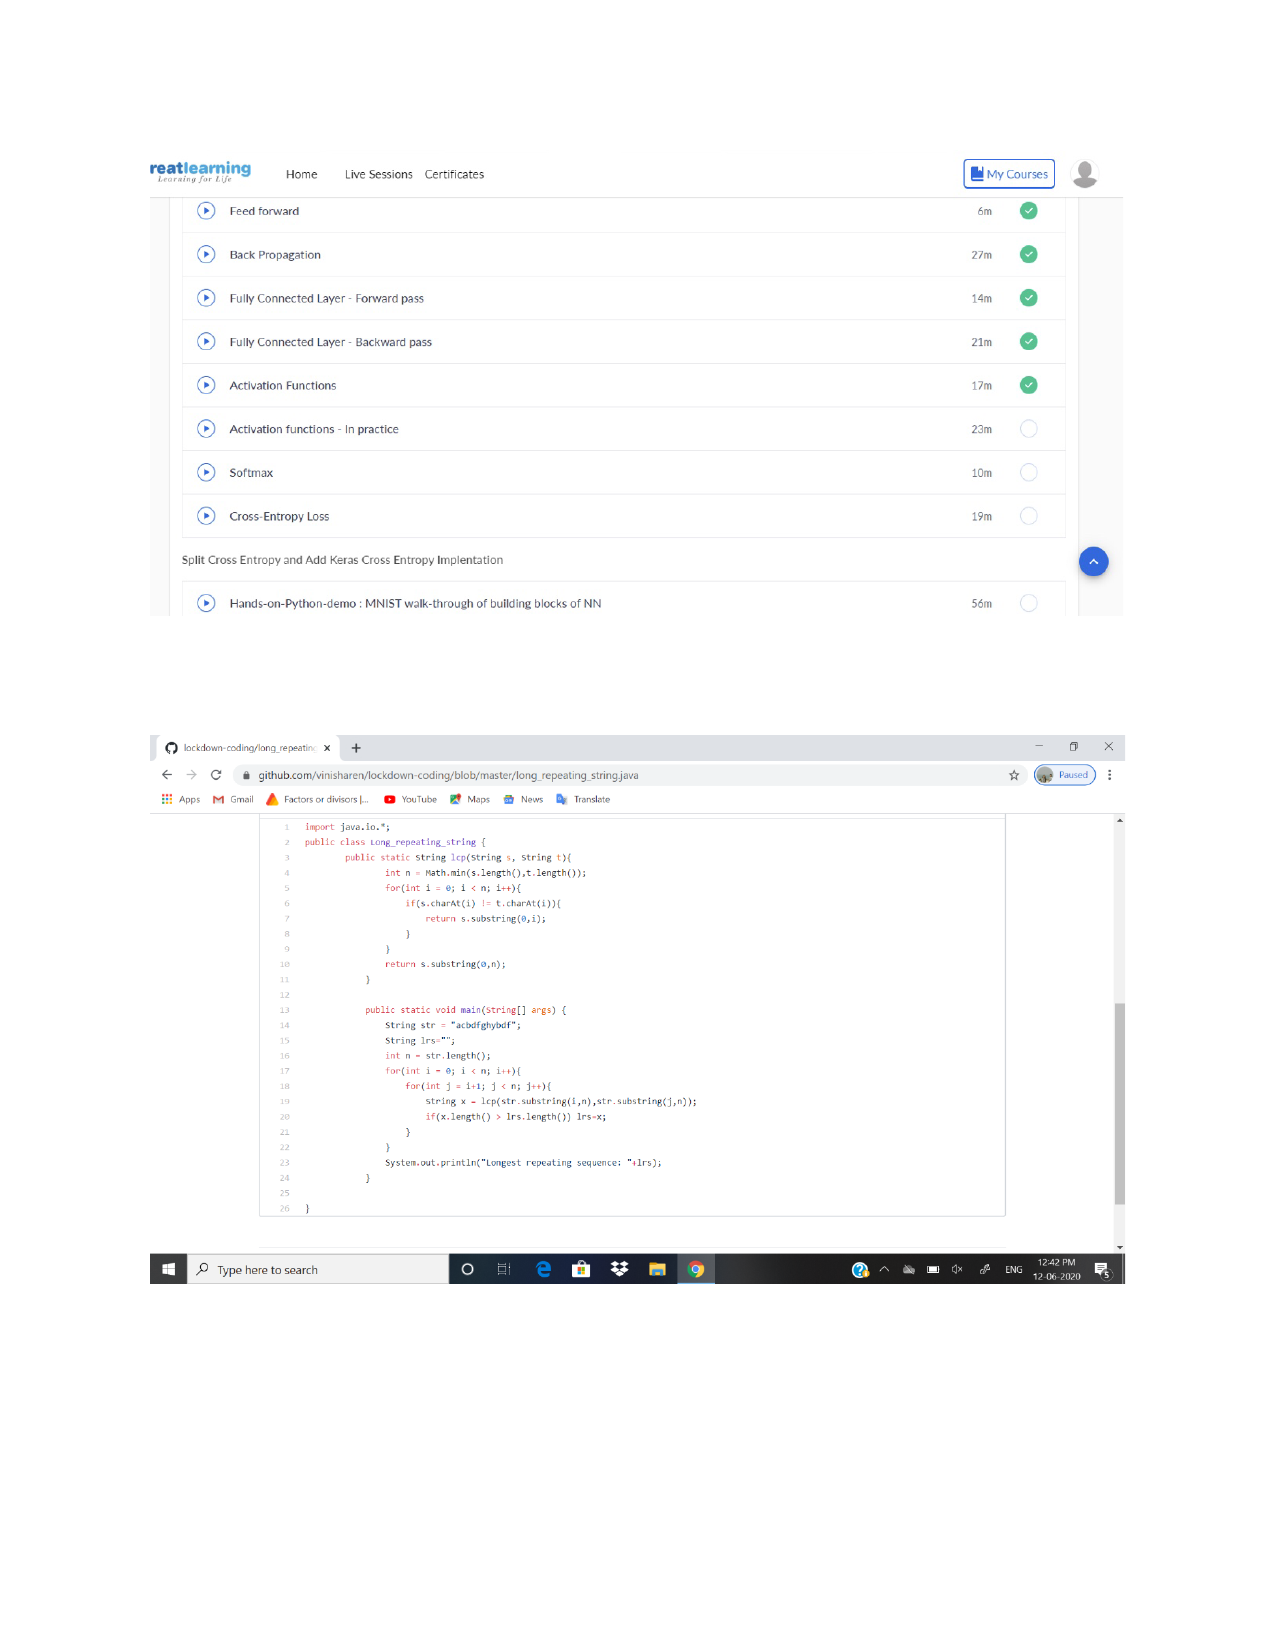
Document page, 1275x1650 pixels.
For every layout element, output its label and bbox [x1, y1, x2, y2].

picture [150, 150, 1124, 616]
picture [150, 735, 1125, 1284]
